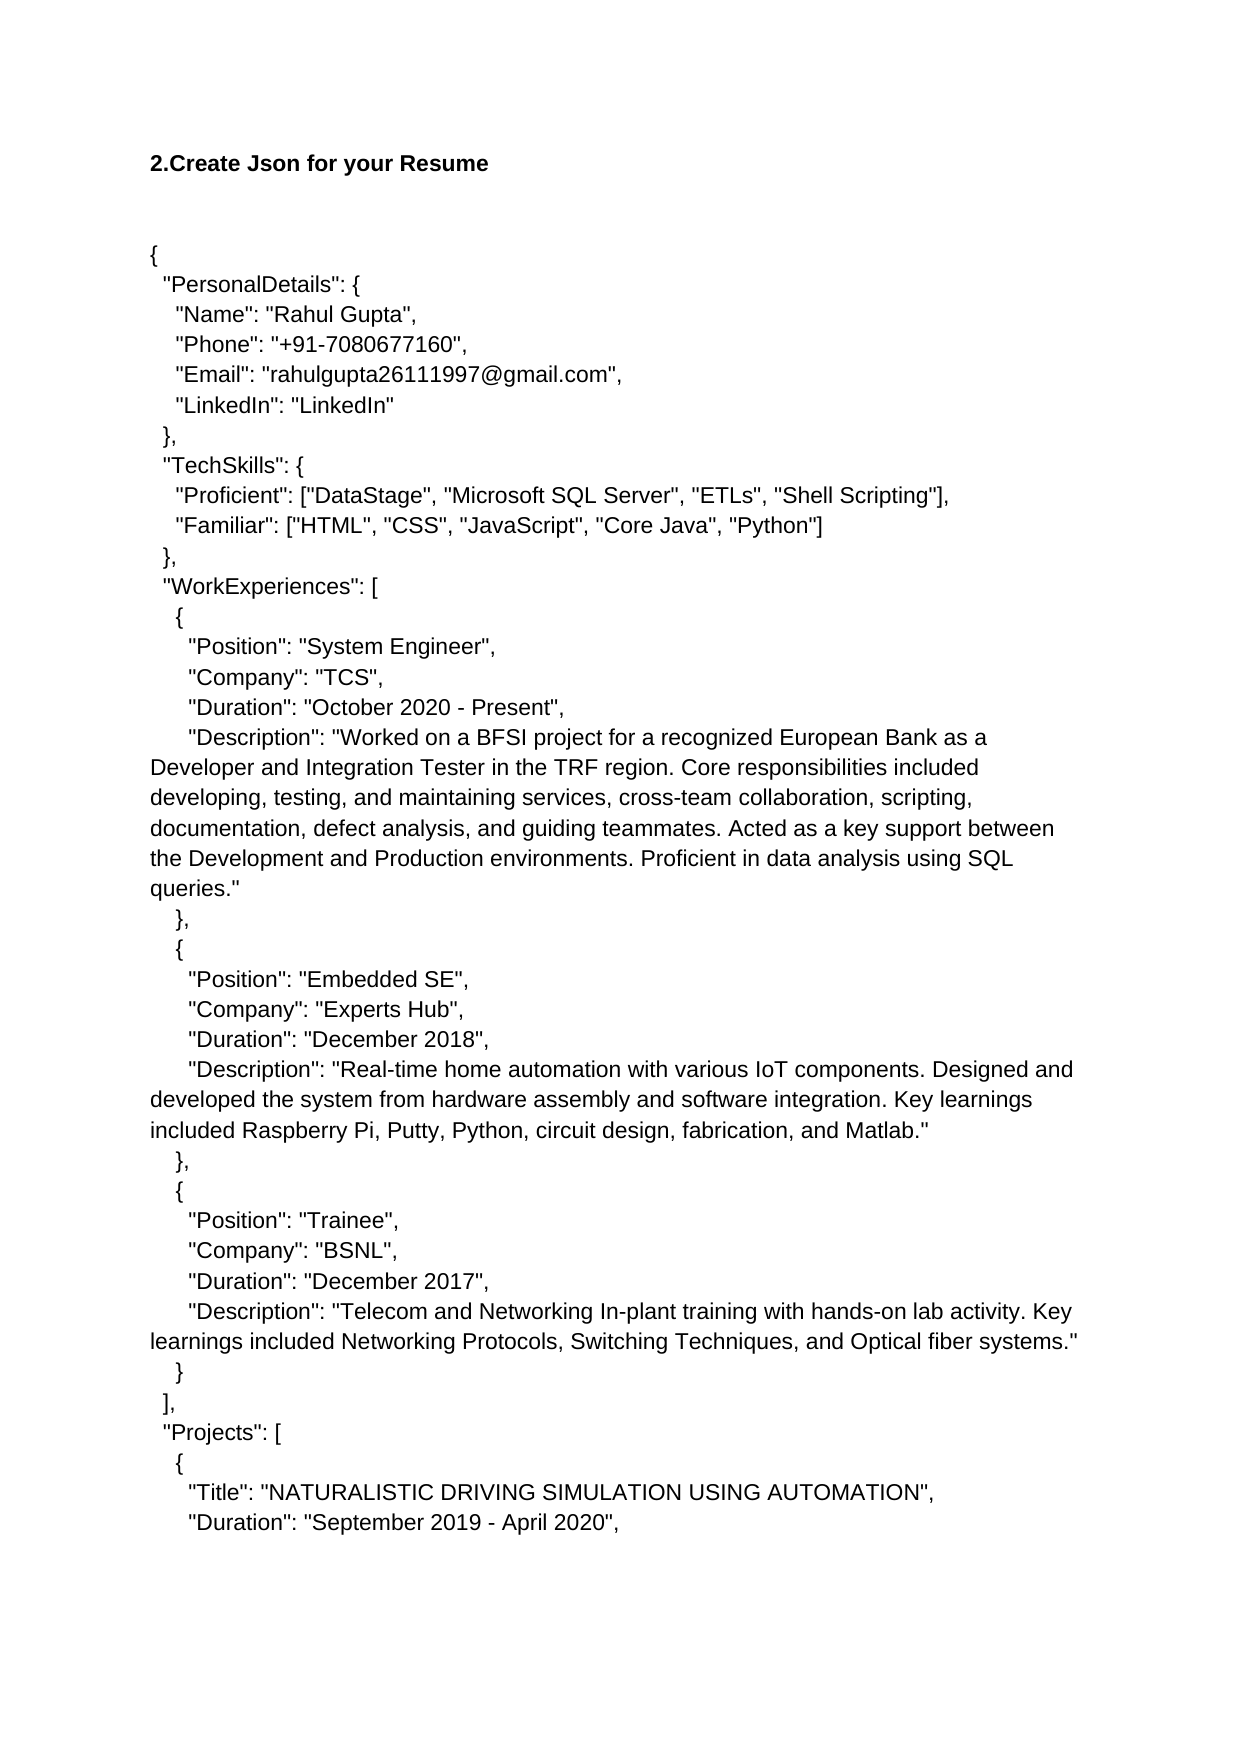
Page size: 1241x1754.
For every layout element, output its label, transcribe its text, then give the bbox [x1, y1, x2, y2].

text "Duration": "October 2020 - Present", [150, 694, 1090, 720]
text "Position": "Embedded SE", [150, 966, 1090, 992]
text "WorkExperiences": [ [150, 573, 1090, 599]
text "Email": "rahulgupta26111997@gmail.com", [150, 361, 1090, 388]
text }, [150, 1147, 1090, 1173]
text }, [150, 422, 1090, 448]
text { [150, 1177, 1090, 1203]
text "Description": "Telecom and Networking In-plant training with hands-on lab activity. Key learnings included Networking Protocols, Switching Techniques, and Optical fiber systems." [150, 1298, 1090, 1354]
text "LinkedIn": "LinkedIn" [150, 392, 1090, 418]
text "Position": "System Engineer", [150, 633, 1090, 660]
text { [150, 603, 1090, 629]
text ], [150, 1388, 1090, 1415]
text "Title": "NATURALISTIC DRIVING SIMULATION USING AUTOMATION", [150, 1479, 1090, 1506]
text "Phone": "+91-7080677160", [150, 331, 1090, 358]
text "Projects": [ [150, 1419, 1090, 1445]
text "Duration": "December 2018", [150, 1026, 1090, 1052]
text { [150, 241, 1090, 267]
text "Company": "Experts Hub", [150, 996, 1090, 1022]
text "Name": "Rahul Gupta", [150, 301, 1090, 327]
text "Duration": "December 2017", [150, 1268, 1090, 1294]
text "Company": "BSNL", [150, 1237, 1090, 1264]
text } [150, 1358, 1090, 1385]
text }, [150, 543, 1090, 569]
text { [150, 935, 1090, 962]
text "Description": "Real-time home automation with various IoT components. Designed and developed the system from hardware assembly and software integration. Key learnings included Raspberry Pi, Putty, Python, circuit design, fabrication, and Matlab." [150, 1056, 1090, 1143]
text 2.Create Json for your Resume [150, 150, 1090, 176]
text { [150, 1449, 1090, 1475]
text "Duration": "September 2019 - April 2020", [150, 1509, 1090, 1536]
text "Company": "TCS", [150, 663, 1090, 690]
text "Proficient": ["DataStage", "Microsoft SQL Server", "ETLs", "Shell Scripting"], [150, 482, 1090, 509]
text "Description": "Worked on a BFSI project for a recognized European Bank as a Developer and Integration Tester in the TRF region. Core responsibilities included developing, testing, and maintaining services, cross-team collaboration, scripting, documentation, defect analysis, and guiding teammates. Acted as a key support between the Development and Production environments. Proficient in data analysis using SQL queries." [150, 724, 1090, 901]
text "Familiar": ["HTML", "CSS", "JavaScript", "Core Java", "Python"] [150, 512, 1090, 539]
text }, [150, 905, 1090, 932]
text "Position": "Trainee", [150, 1207, 1090, 1234]
text "TechSkills": { [150, 452, 1090, 478]
text "PersonalDetails": { [150, 271, 1090, 297]
